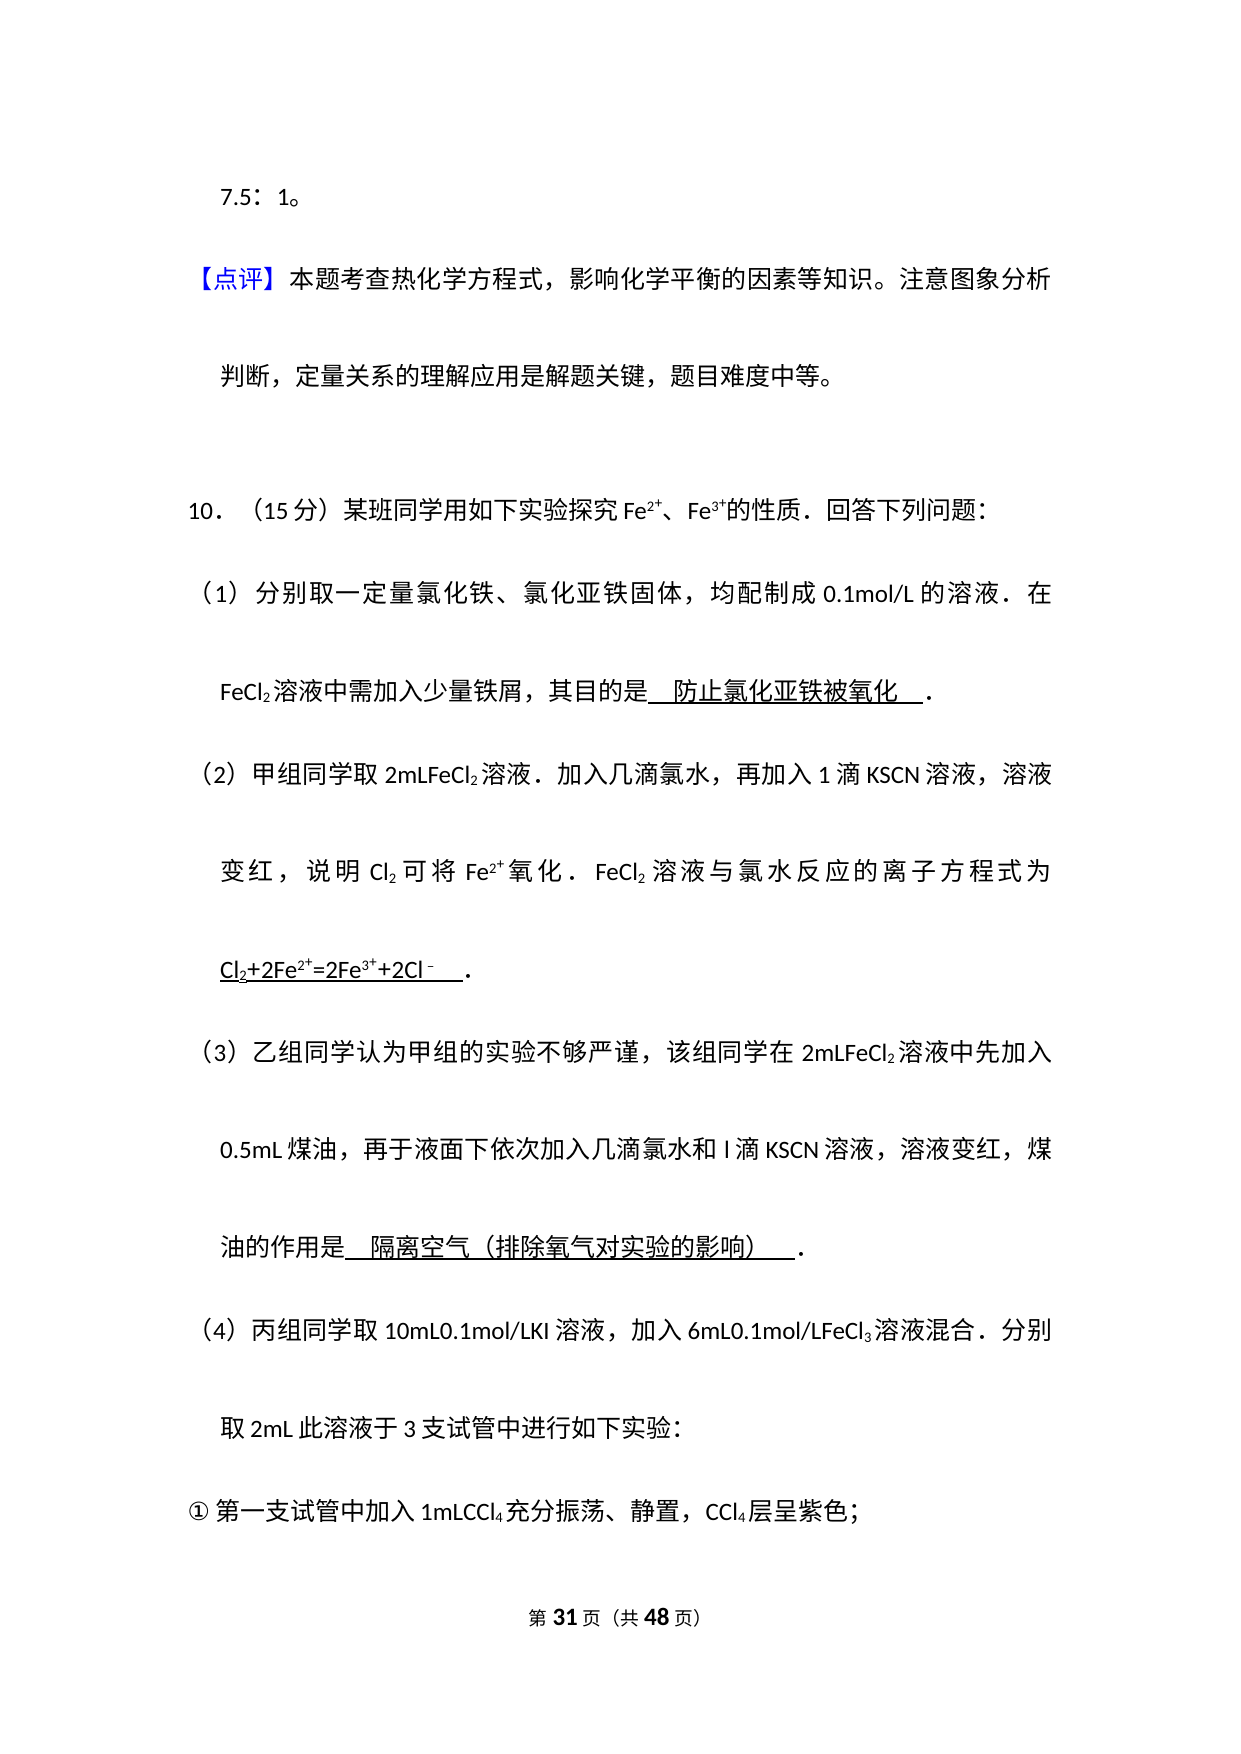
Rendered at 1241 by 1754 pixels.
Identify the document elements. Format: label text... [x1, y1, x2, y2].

text （2）甲组同学取2mLFeCl2溶液．加入几滴氯水，再加入1滴KSCN溶液，溶液变红，说明Cl2可将Fe2+氧化．FeCl2溶液与氯水反应的离子方程式为 Cl2+2Fe2+=2Fe3++2Cl﹣ ． [187, 740, 1053, 1000]
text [187, 162, 1053, 227]
text （4）丙组同学取10mL0.1mol/LKI溶液，加入6mL0.1mol/LFeCl3溶液混合．分别取2mL此溶液于3 支试管中进行如下实验： [187, 1296, 1053, 1459]
text 10．（15分）某班同学用如下实验探究Fe2+、Fe3+的性质．回答下列问题： [187, 476, 1053, 541]
text （1）分别取一定量氯化铁、氯化亚铁固体，均配制成0.1mol/L的溶液．在FeCl2溶液中需加入少量铁屑，其目的是 防止氯化亚铁被氧化 ． [187, 559, 1053, 722]
text 【点评】本题考查热化学方程式，影响化学平衡的因素等知识。注意图象分析判断，定量关系的理解应用是解题关键，题目难度中等。 [187, 245, 1053, 407]
text ①第一支试管中加入1mLCCl4充分振荡、静置，CCl4层呈紫色； [187, 1477, 1053, 1542]
text （3）乙组同学认为甲组的实验不够严谨，该组同学在2mLFeCl2溶液中先加入0.5mL煤油，再于液面下依次加入几滴氯水和l滴KSCN溶液，溶液变红，煤油的作用是 隔离空气（排除氧气对实验的影响） ． [187, 1018, 1053, 1278]
